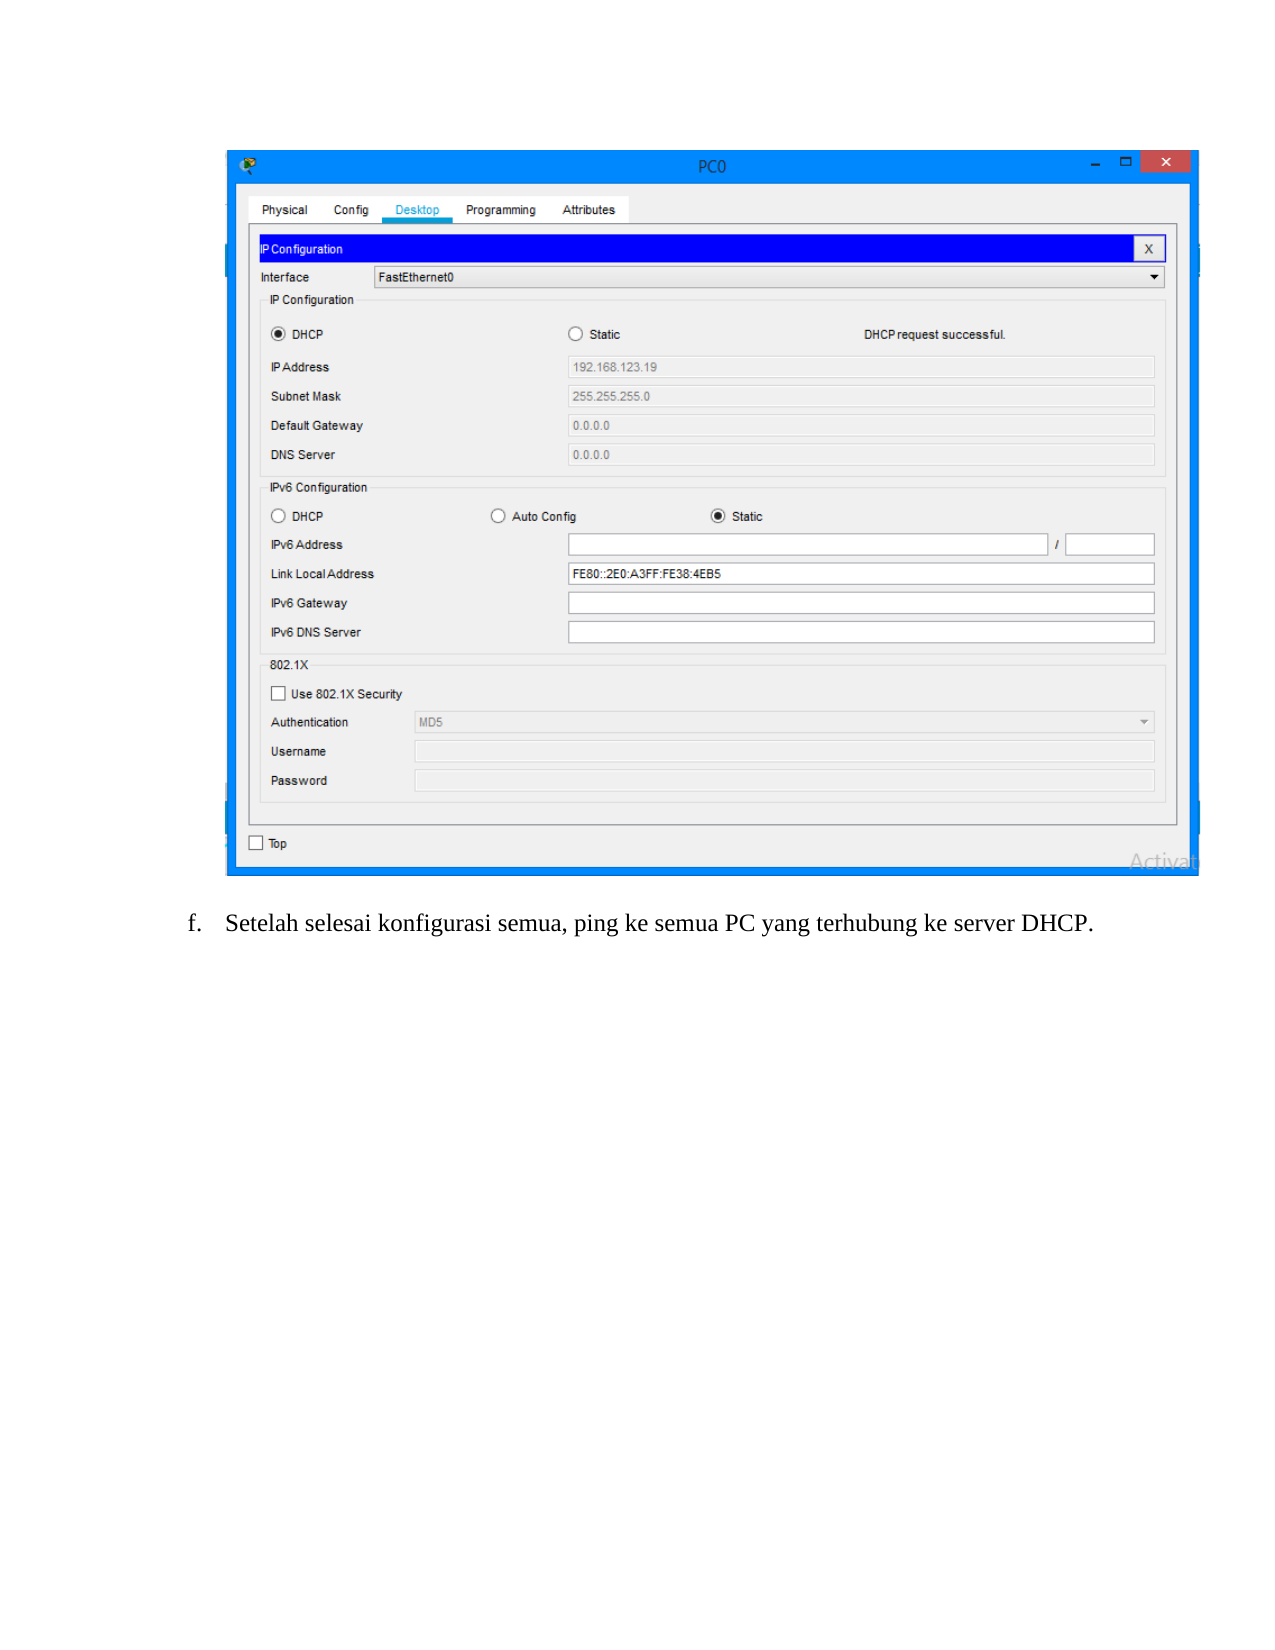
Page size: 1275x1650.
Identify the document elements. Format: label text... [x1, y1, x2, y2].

list Setelah selesai konfigurasi semua, ping ke semua PC yang terhubung ke server DHCP. [187, 908, 1125, 937]
picture [225, 150, 1200, 876]
